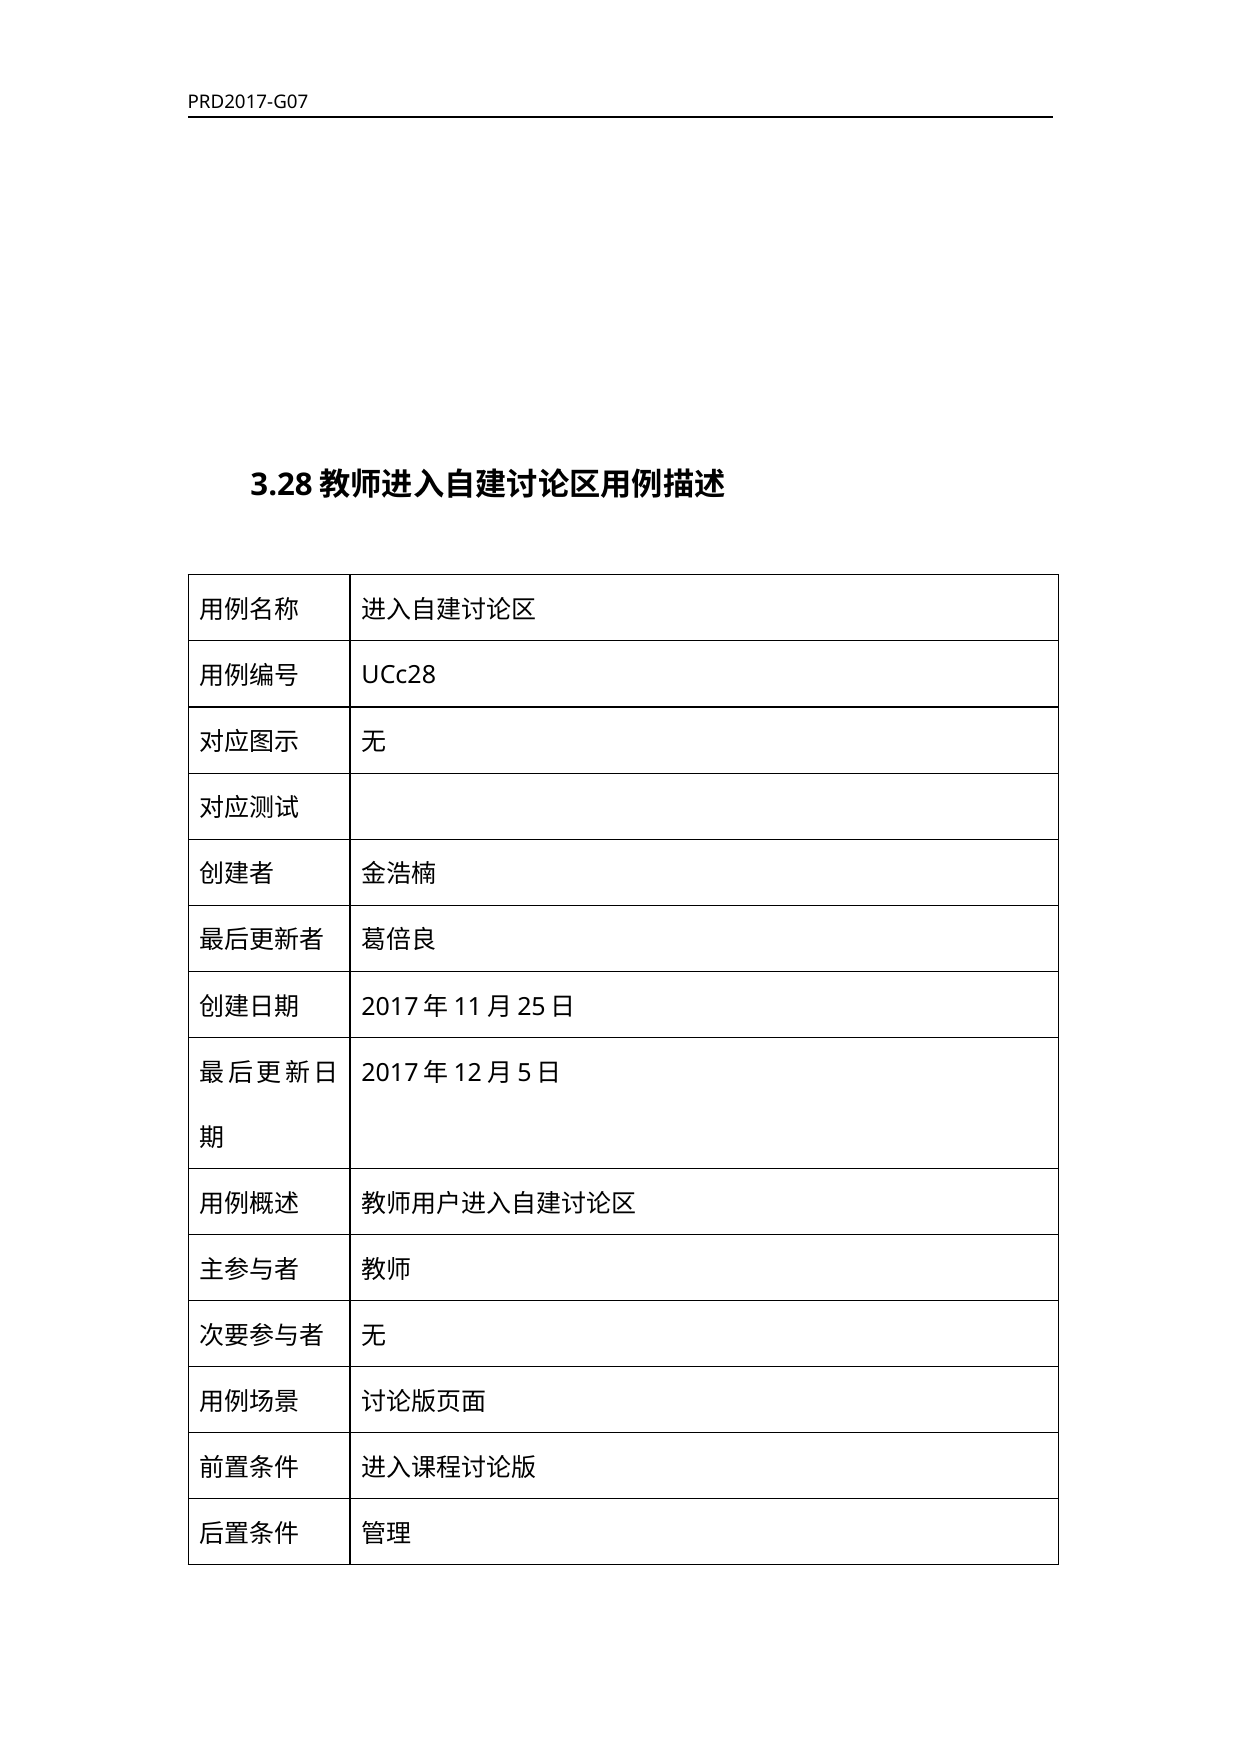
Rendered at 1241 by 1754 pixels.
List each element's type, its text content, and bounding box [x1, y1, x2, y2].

subtitle 3.28教师进入自建讨论区用例描述 [187, 449, 1053, 514]
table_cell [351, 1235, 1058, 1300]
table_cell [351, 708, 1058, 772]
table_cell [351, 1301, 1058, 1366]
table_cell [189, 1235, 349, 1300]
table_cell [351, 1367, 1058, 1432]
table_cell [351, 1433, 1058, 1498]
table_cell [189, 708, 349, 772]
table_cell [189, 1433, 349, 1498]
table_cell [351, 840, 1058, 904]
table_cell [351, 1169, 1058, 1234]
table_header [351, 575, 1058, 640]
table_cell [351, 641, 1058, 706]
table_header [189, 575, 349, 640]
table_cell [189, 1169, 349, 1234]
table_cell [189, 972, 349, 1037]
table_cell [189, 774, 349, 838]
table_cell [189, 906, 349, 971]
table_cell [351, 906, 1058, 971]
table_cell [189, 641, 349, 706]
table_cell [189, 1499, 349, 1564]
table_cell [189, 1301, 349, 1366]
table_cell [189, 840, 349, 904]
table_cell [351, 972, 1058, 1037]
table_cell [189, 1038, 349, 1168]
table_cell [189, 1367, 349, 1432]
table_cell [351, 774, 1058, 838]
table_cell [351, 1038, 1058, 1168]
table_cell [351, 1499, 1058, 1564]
